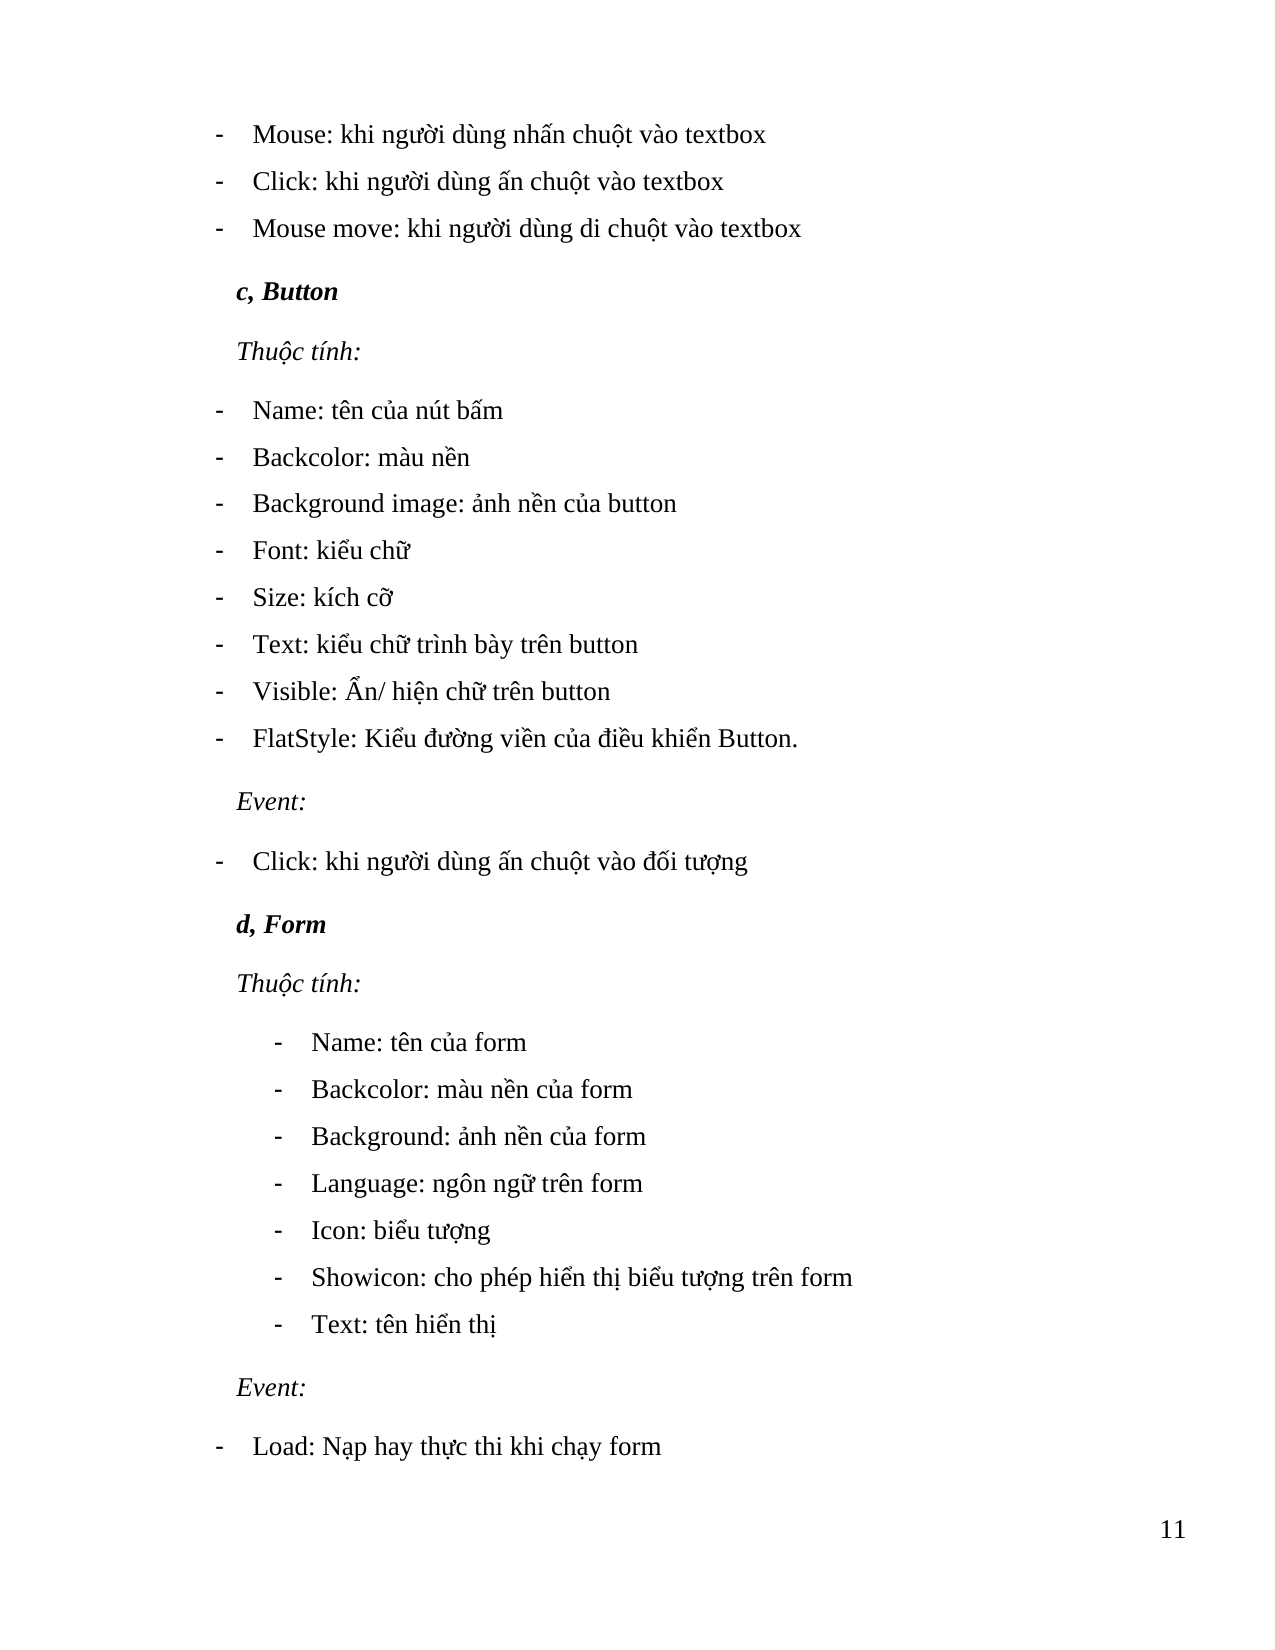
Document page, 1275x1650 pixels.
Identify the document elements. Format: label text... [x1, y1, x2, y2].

list Mouse move: khi người dùng di chuột vào textbox [215, 212, 1186, 243]
list Load: Nạp hay thực thi khi chạy form [215, 1430, 1186, 1462]
text Thuộc tính: [177, 967, 1186, 998]
list Text: tên hiển thị [274, 1308, 1186, 1339]
list Language: ngôn ngữ trên form [274, 1167, 1186, 1198]
text Thuộc tính: [177, 334, 1186, 366]
list Background: ảnh nền của form [274, 1120, 1186, 1151]
list Mouse: khi người dùng nhấn chuột vào textbox [215, 118, 1186, 149]
list Icon: biểu tượng [274, 1214, 1186, 1245]
list Font: kiểu chữ [215, 534, 1186, 566]
list Name: tên của form [274, 1026, 1186, 1058]
list Size: kích cỡ [215, 581, 1186, 612]
list FlatStyle: Kiểu đường viền của điều khiển Button. [215, 722, 1186, 753]
text Event: [177, 1371, 1186, 1402]
list Click: khi người dùng ấn chuột vào textbox [215, 165, 1186, 196]
text d, Form [177, 908, 1186, 939]
list Background image: ảnh nền của button [215, 487, 1186, 519]
list Backcolor: màu nền [215, 441, 1186, 472]
list Click: khi người dùng ấn chuột vào đối tượng [215, 844, 1186, 876]
list Backcolor: màu nền của form [274, 1073, 1186, 1104]
list Name: tên của nút bấm [215, 394, 1186, 425]
list Showicon: cho phép hiển thị biểu tượng trên form [274, 1261, 1186, 1292]
list Text: kiểu chữ trình bày trên button [215, 628, 1186, 659]
list Visible: Ẩn/ hiện chữ trên button [215, 675, 1186, 706]
text c, Button [177, 275, 1186, 307]
text Event: [177, 785, 1186, 817]
